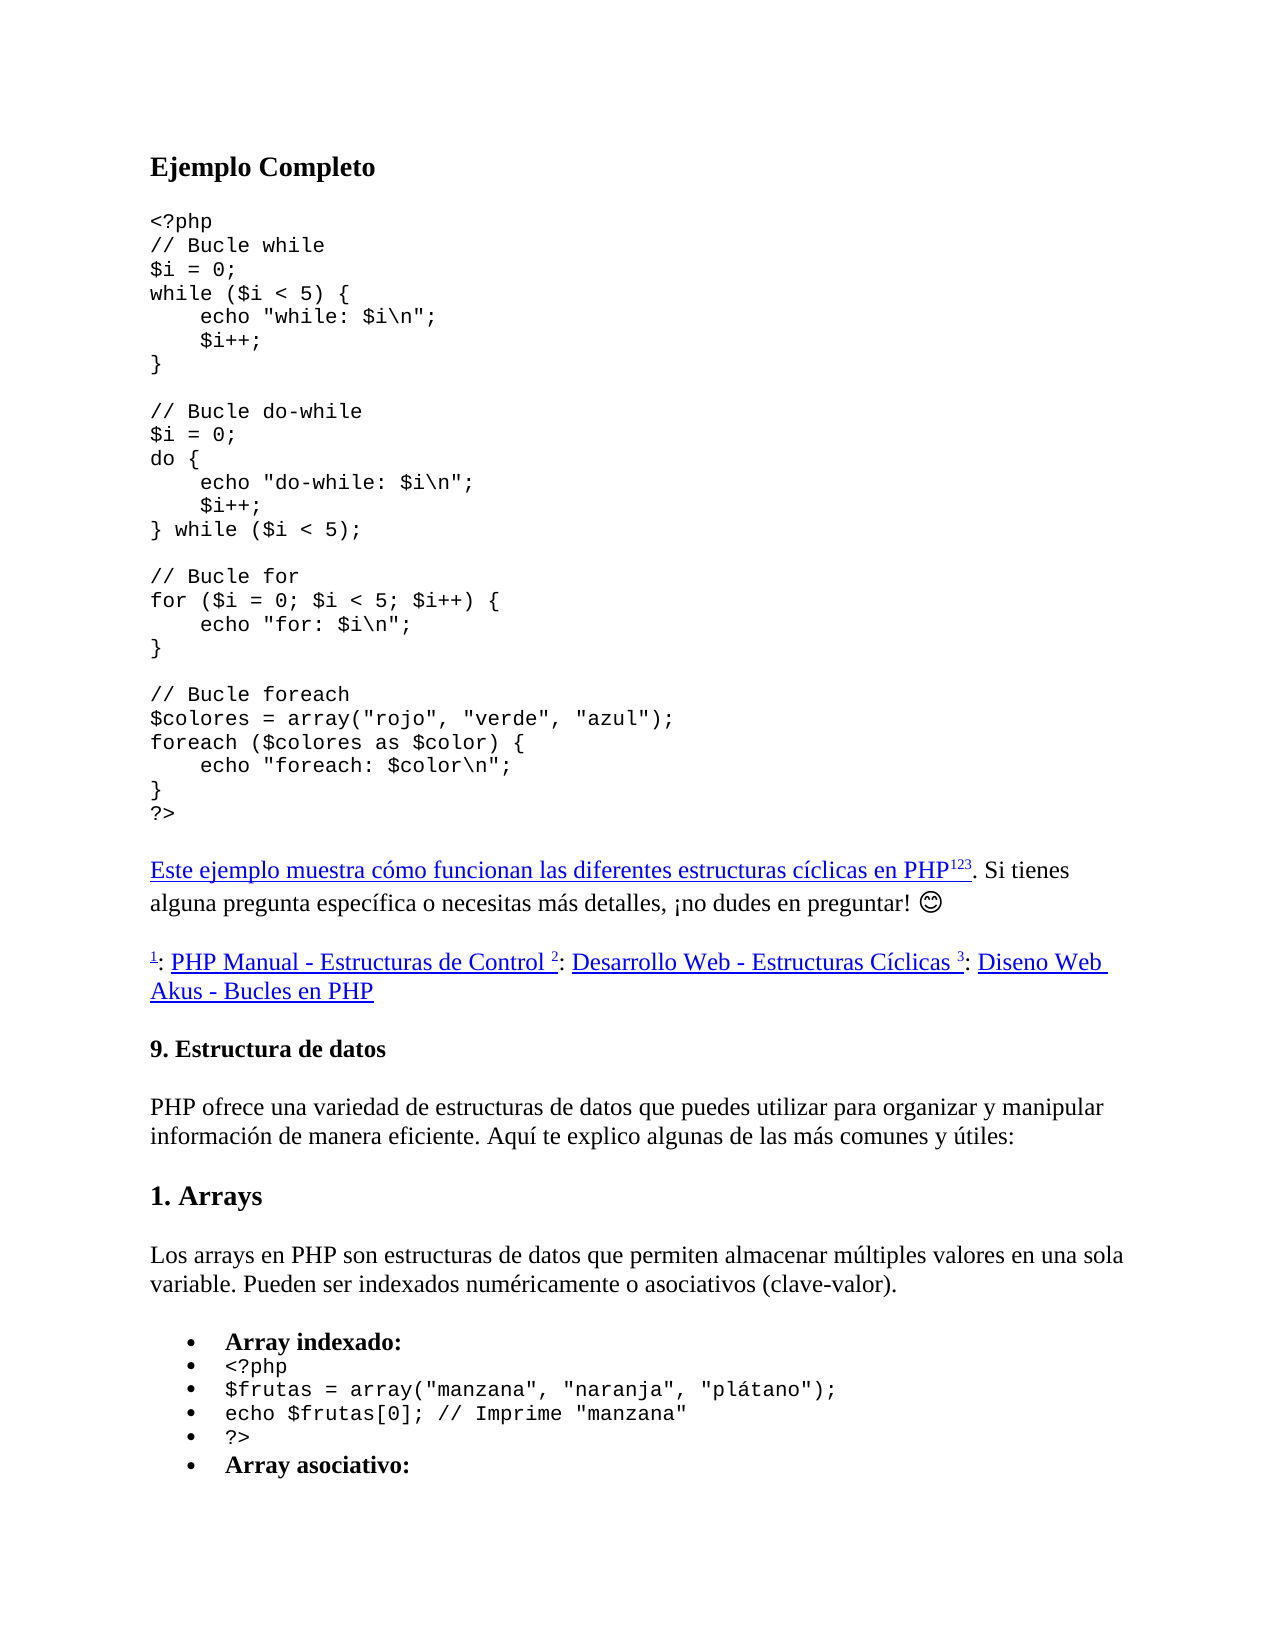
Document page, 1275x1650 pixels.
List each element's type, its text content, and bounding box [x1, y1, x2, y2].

text <?php [150, 212, 1125, 235]
text echo "foreach: $color\n"; [150, 755, 1125, 779]
text 9. Estructura de datos [150, 1034, 1125, 1063]
text // Bucle while [150, 235, 1125, 259]
text Este ejemplo muestra cómo funcionan las diferentes estructuras cíclicas en PHP123. Si tienes alguna pregunta específica o necesitas más detalles, ¡no dudes en preguntar! 😊 [150, 856, 1125, 918]
text // Bucle do-while [150, 401, 1125, 424]
text echo "for: $i\n"; [150, 613, 1125, 637]
list $frutas = array("manzana", "naranja", "plátano"); [187, 1379, 1125, 1403]
list ?> [187, 1427, 1125, 1450]
text echo "do-while: $i\n"; [150, 472, 1125, 495]
text do { [150, 448, 1125, 472]
text 1: PHP Manual - Estructuras de Control 2: Desarrollo Web - Estructuras Cíclicas 3: Diseno Web Akus - Bucles en PHP [150, 947, 1125, 1005]
text echo "while: $i\n"; [150, 306, 1125, 330]
text $i++; [150, 330, 1125, 353]
text } [150, 637, 1125, 661]
text // Bucle for [150, 566, 1125, 590]
list echo $frutas[0]; // Imprime "manzana" [187, 1403, 1125, 1427]
text PHP ofrece una variedad de estructuras de datos que puedes utilizar para organizar y manipular información de manera eficiente. Aquí te explico algunas de las más comunes y útiles: [150, 1092, 1125, 1149]
text for ($i = 0; $i < 5; $i++) { [150, 590, 1125, 613]
text } [150, 779, 1125, 803]
text foreach ($colores as $color) { [150, 732, 1125, 755]
text // Bucle foreach [150, 684, 1125, 708]
text } while ($i < 5); [150, 519, 1125, 543]
text } [150, 353, 1125, 377]
text while ($i < 5) { [150, 282, 1125, 306]
text Los arrays en PHP son estructuras de datos que permiten almacenar múltiples valores en una sola variable. Pueden ser indexados numéricamente o asociativos (clave-valor). [150, 1240, 1125, 1298]
text $i = 0; [150, 259, 1125, 282]
text $colores = array("rojo", "verde", "azul"); [150, 708, 1125, 732]
list Array indexado: [187, 1327, 1125, 1356]
list <?php [187, 1356, 1125, 1379]
text $i = 0; [150, 424, 1125, 448]
text ?> [150, 803, 1125, 826]
text Ejemplo Completo [150, 150, 1125, 182]
text $i++; [150, 495, 1125, 519]
list Array asociativo: [187, 1450, 1125, 1479]
text 1. Arrays [150, 1179, 1125, 1211]
